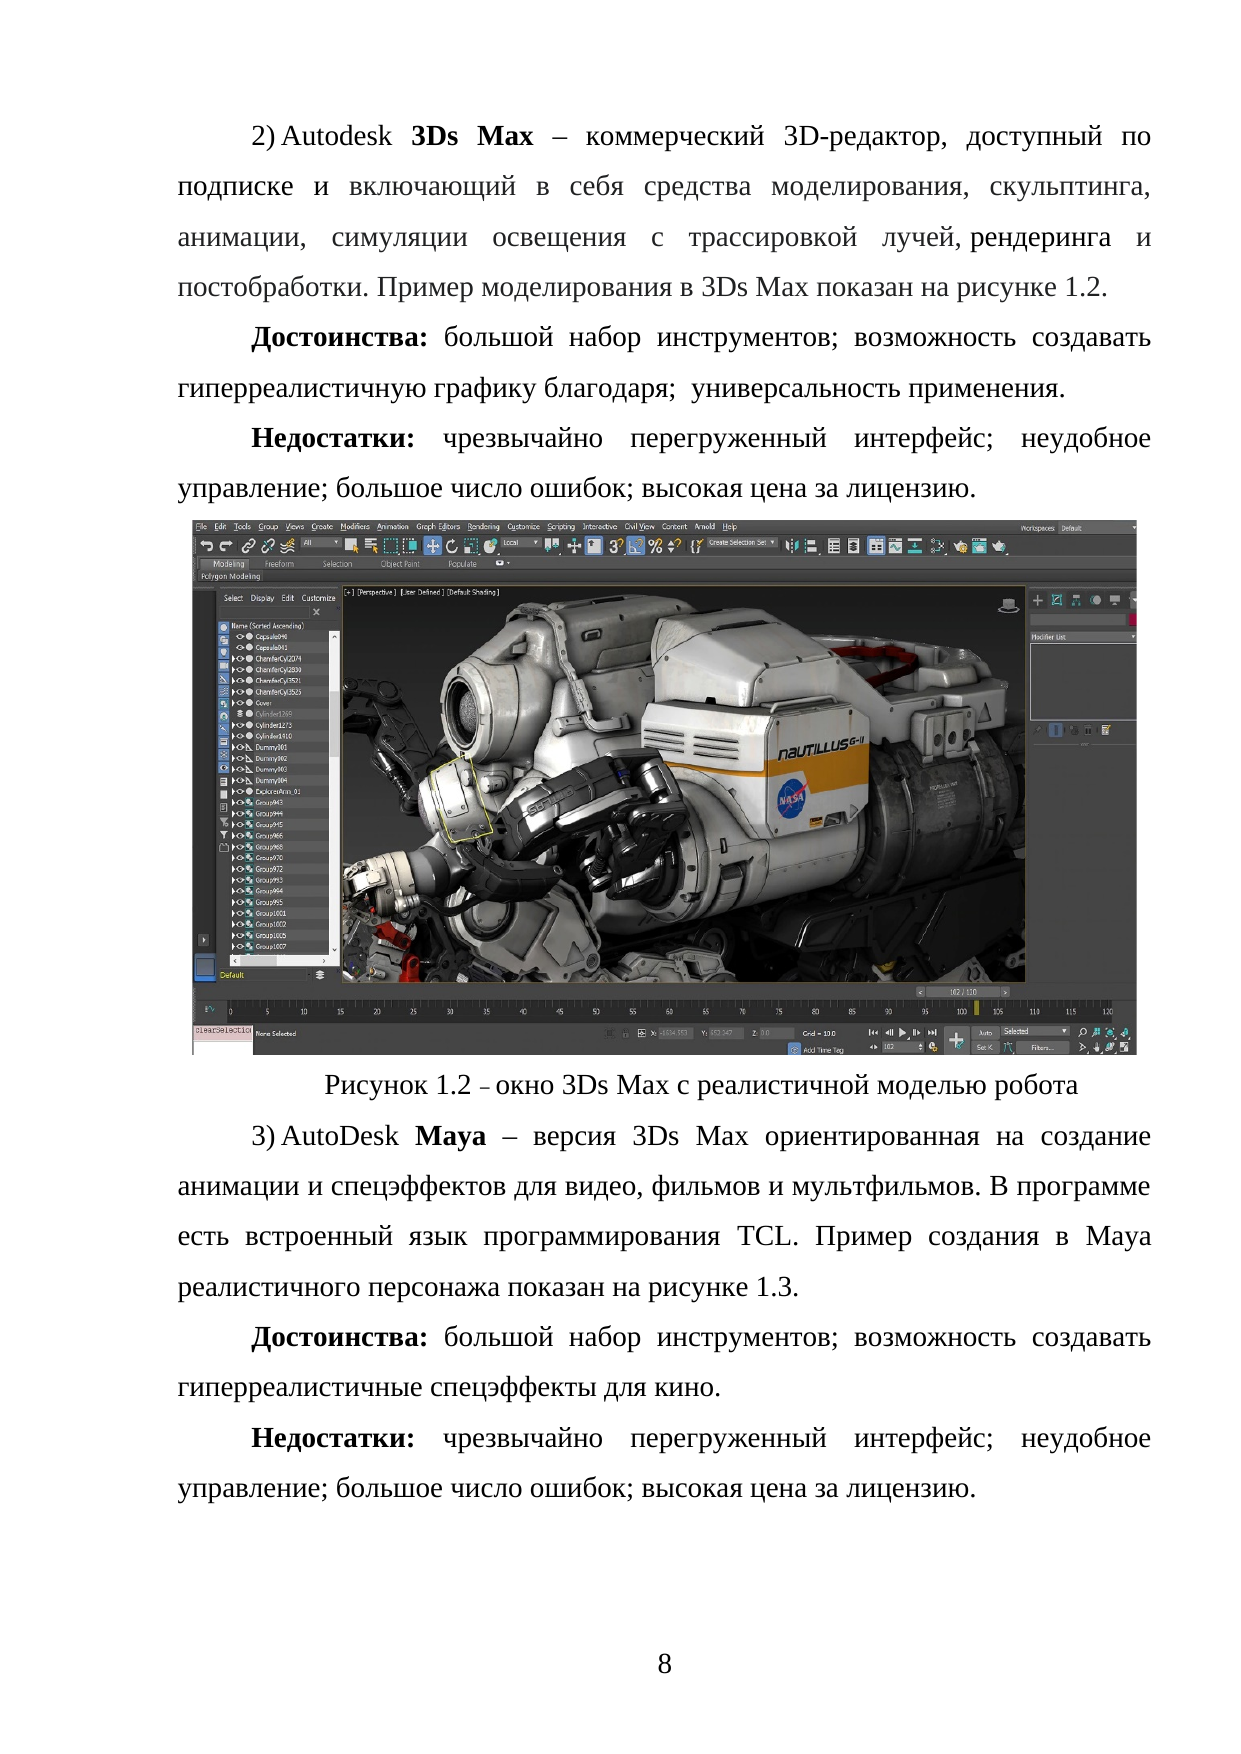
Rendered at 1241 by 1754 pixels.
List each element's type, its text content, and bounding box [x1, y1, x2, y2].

list Рисунок 1.2 – окно 3Ds Max с реалистичной моделью робота [177, 1067, 1152, 1101]
list AutoDesk Maya – версия 3Ds Max ориентированная на создание анимации и спецэффектов для видео, фильмов и мультфильмов. В программе есть встроенный язык программирования TCL. Пример создания в Maya реалистичного персонажа показан на рисунке 1.3. [177, 1118, 1152, 1302]
list Достоинства: большой набор инструментов; возможность создавать гиперреалистичные спецэффекты для кино. [177, 1319, 1152, 1403]
picture [192, 520, 1137, 1055]
list Недостатки: чрезвычайно перегруженный интерфейс; неудобное управление; большое число ошибок; высокая цена за лицензию. [177, 1420, 1152, 1503]
list Достоинства: большой набор инструментов; возможность создавать гиперреалистичную графику благодаря; универсальность применения. [177, 319, 1152, 403]
list Недостатки: чрезвычайно перегруженный интерфейс; неудобное управление; большое число ошибок; высокая цена за лицензию. [177, 420, 1152, 504]
list Autodesk 3Ds Max – коммерческий 3D-редактор, доступный по подписке и включающий в себя средства моделирования, скульптинга, анимации, симуляции освещения с трассировкой лучей, рендеринга и постобработки. Пример моделирования в 3Ds Max показан на рисунке 1.2. [177, 118, 1152, 303]
